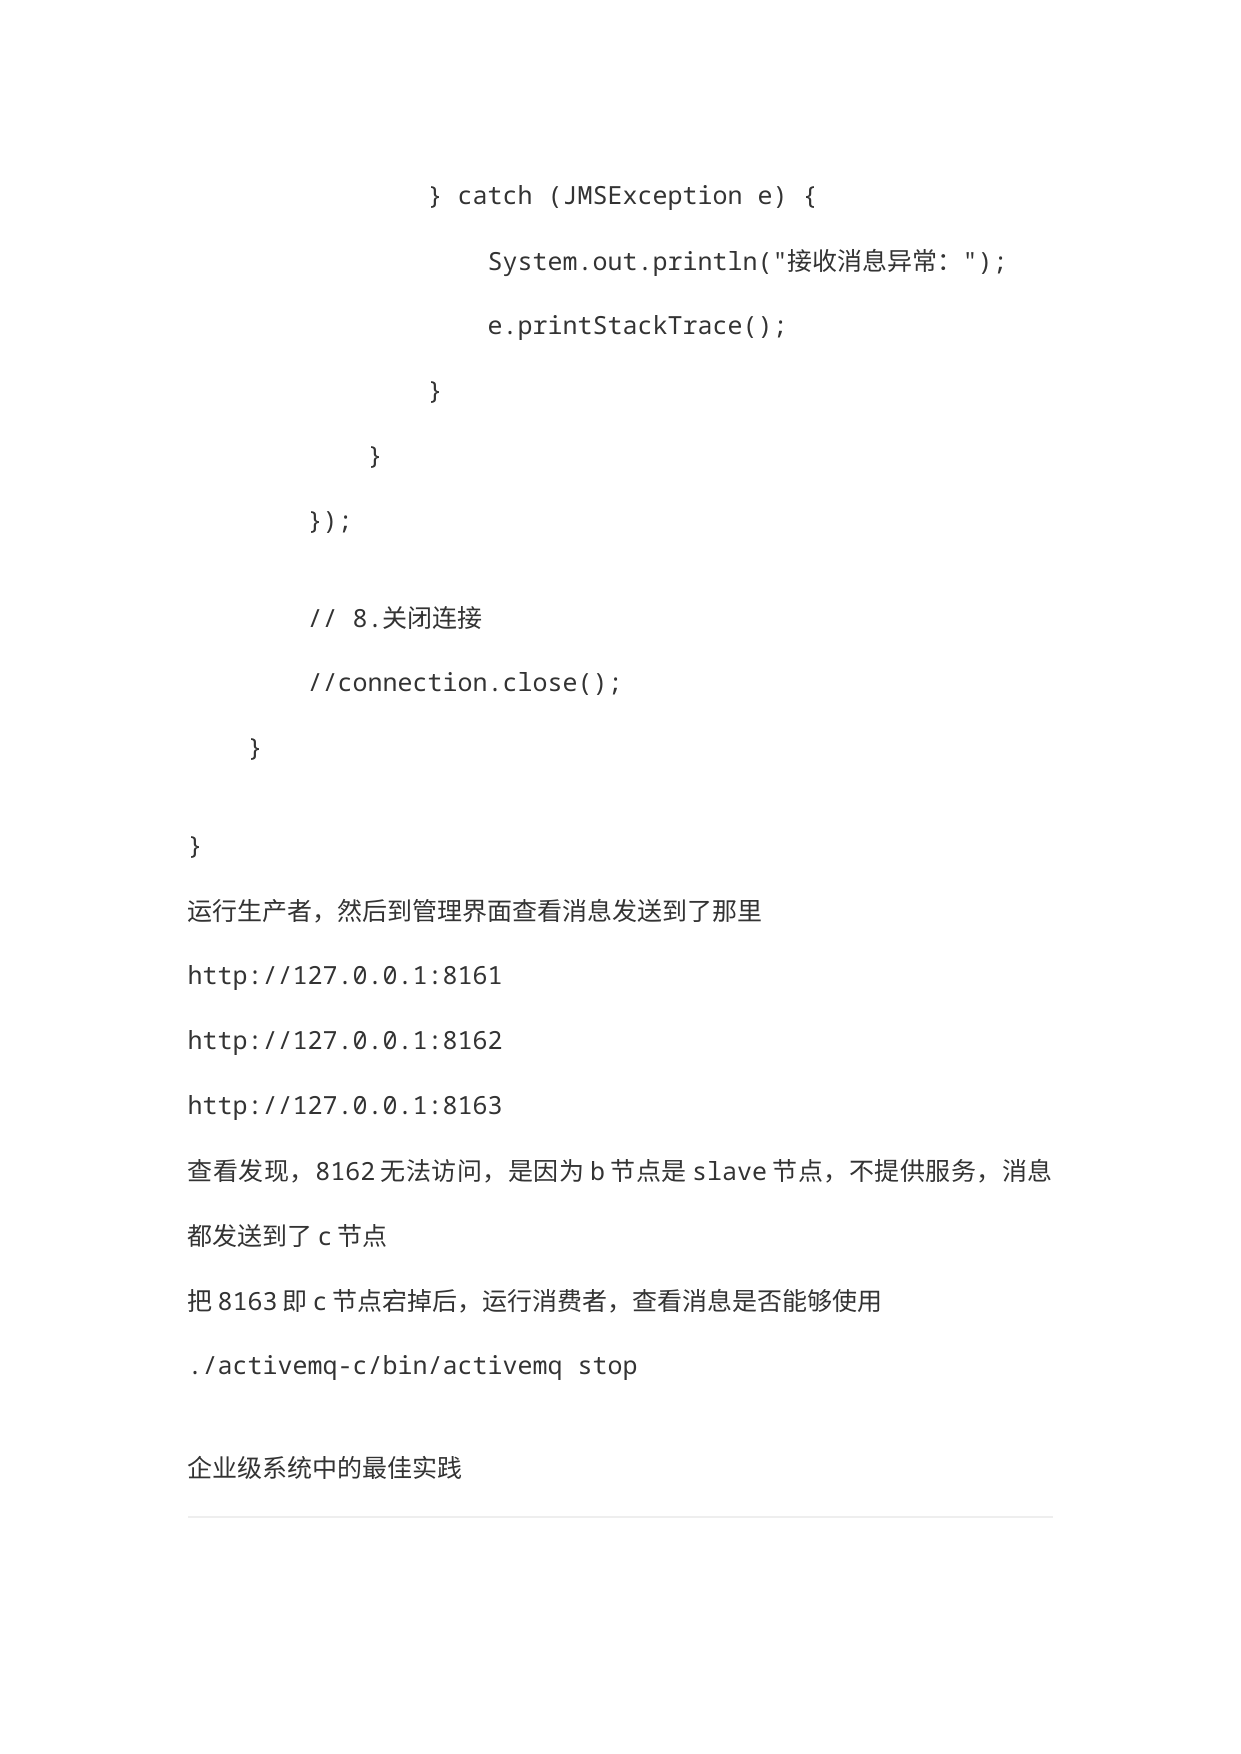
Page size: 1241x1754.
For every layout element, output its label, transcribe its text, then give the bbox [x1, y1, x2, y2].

text } [187, 357, 1053, 422]
text http://127.0.0.1:8161 [187, 942, 1053, 1007]
text // 8.关闭连接 [187, 584, 1053, 649]
text } catch (JMSException e) { [187, 162, 1053, 227]
text 查看发现，8162无法访问，是因为b节点是slave节点，不提供服务，消息都发送到了c节点 [187, 1137, 1053, 1267]
text 把8163即c节点宕掉后，运行消费者，查看消息是否能够使用 [187, 1267, 1053, 1332]
text }); [187, 487, 1053, 552]
text ./activemq-c/bin/activemq stop [187, 1332, 1053, 1397]
text 运行生产者，然后到管理界面查看消息发送到了那里 [187, 877, 1053, 942]
text } [187, 714, 1053, 779]
subtitle 企业级系统中的最佳实践 [187, 1434, 1053, 1518]
text } [187, 422, 1053, 487]
text e.printStackTrace(); [187, 292, 1053, 357]
text http://127.0.0.1:8162 [187, 1007, 1053, 1072]
text http://127.0.0.1:8163 [187, 1072, 1053, 1137]
text System.out.println("接收消息异常："); [187, 227, 1053, 292]
text } [187, 812, 1053, 877]
text //connection.close(); [187, 649, 1053, 714]
